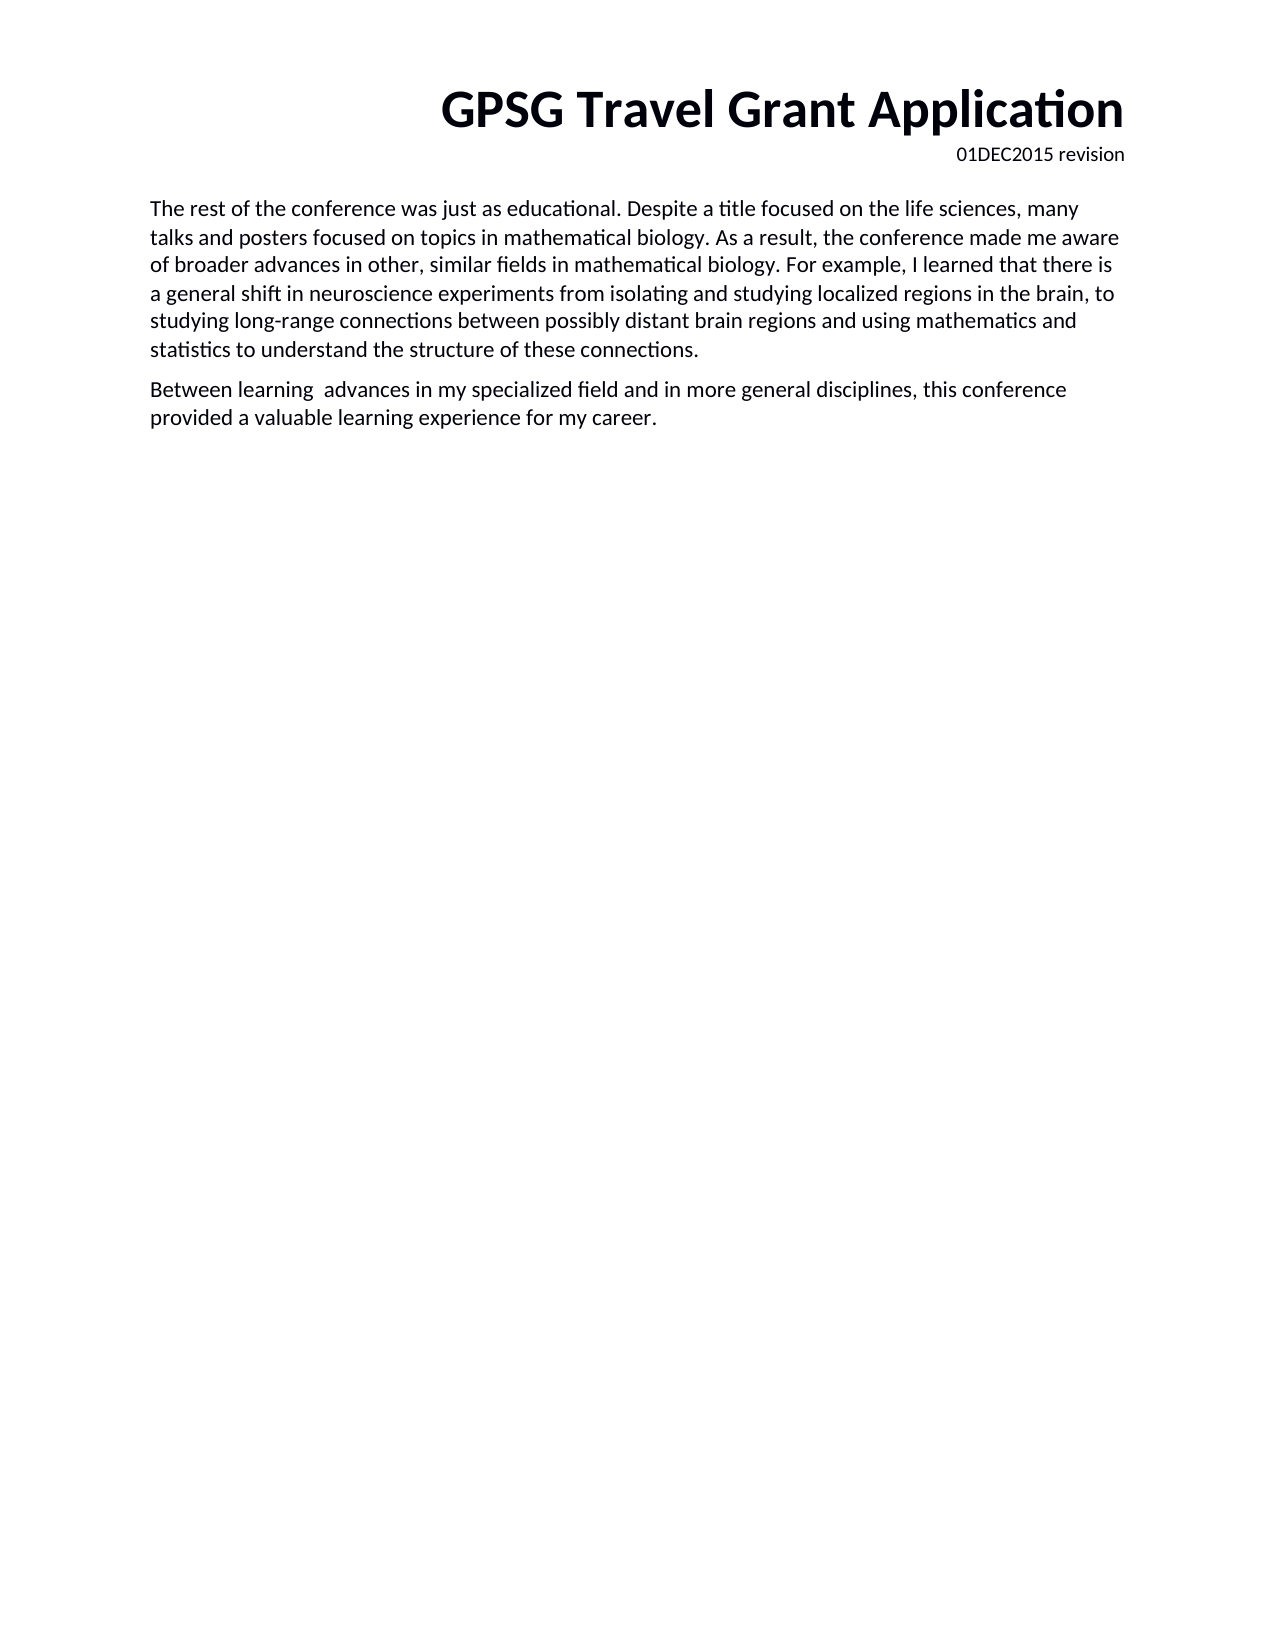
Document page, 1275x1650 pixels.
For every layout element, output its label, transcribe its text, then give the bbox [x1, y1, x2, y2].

text Between learning advances in my specialized field and in more general disciplines, this conference provided a valuable learning experience for my career. [150, 375, 1125, 431]
text The rest of the conference was just as educational. Despite a title focused on the life sciences, many talks and posters focused on topics in mathematical biology. As a result, the conference made me aware of broader advances in other, similar fields in mathematical biology. For example, I learned that there is a general shift in neuroscience experiments from isolating and studying localized regions in the brain, to studying long-range connections between possibly distant brain regions and using mathematics and statistics to understand the structure of these connections. [150, 194, 1125, 363]
